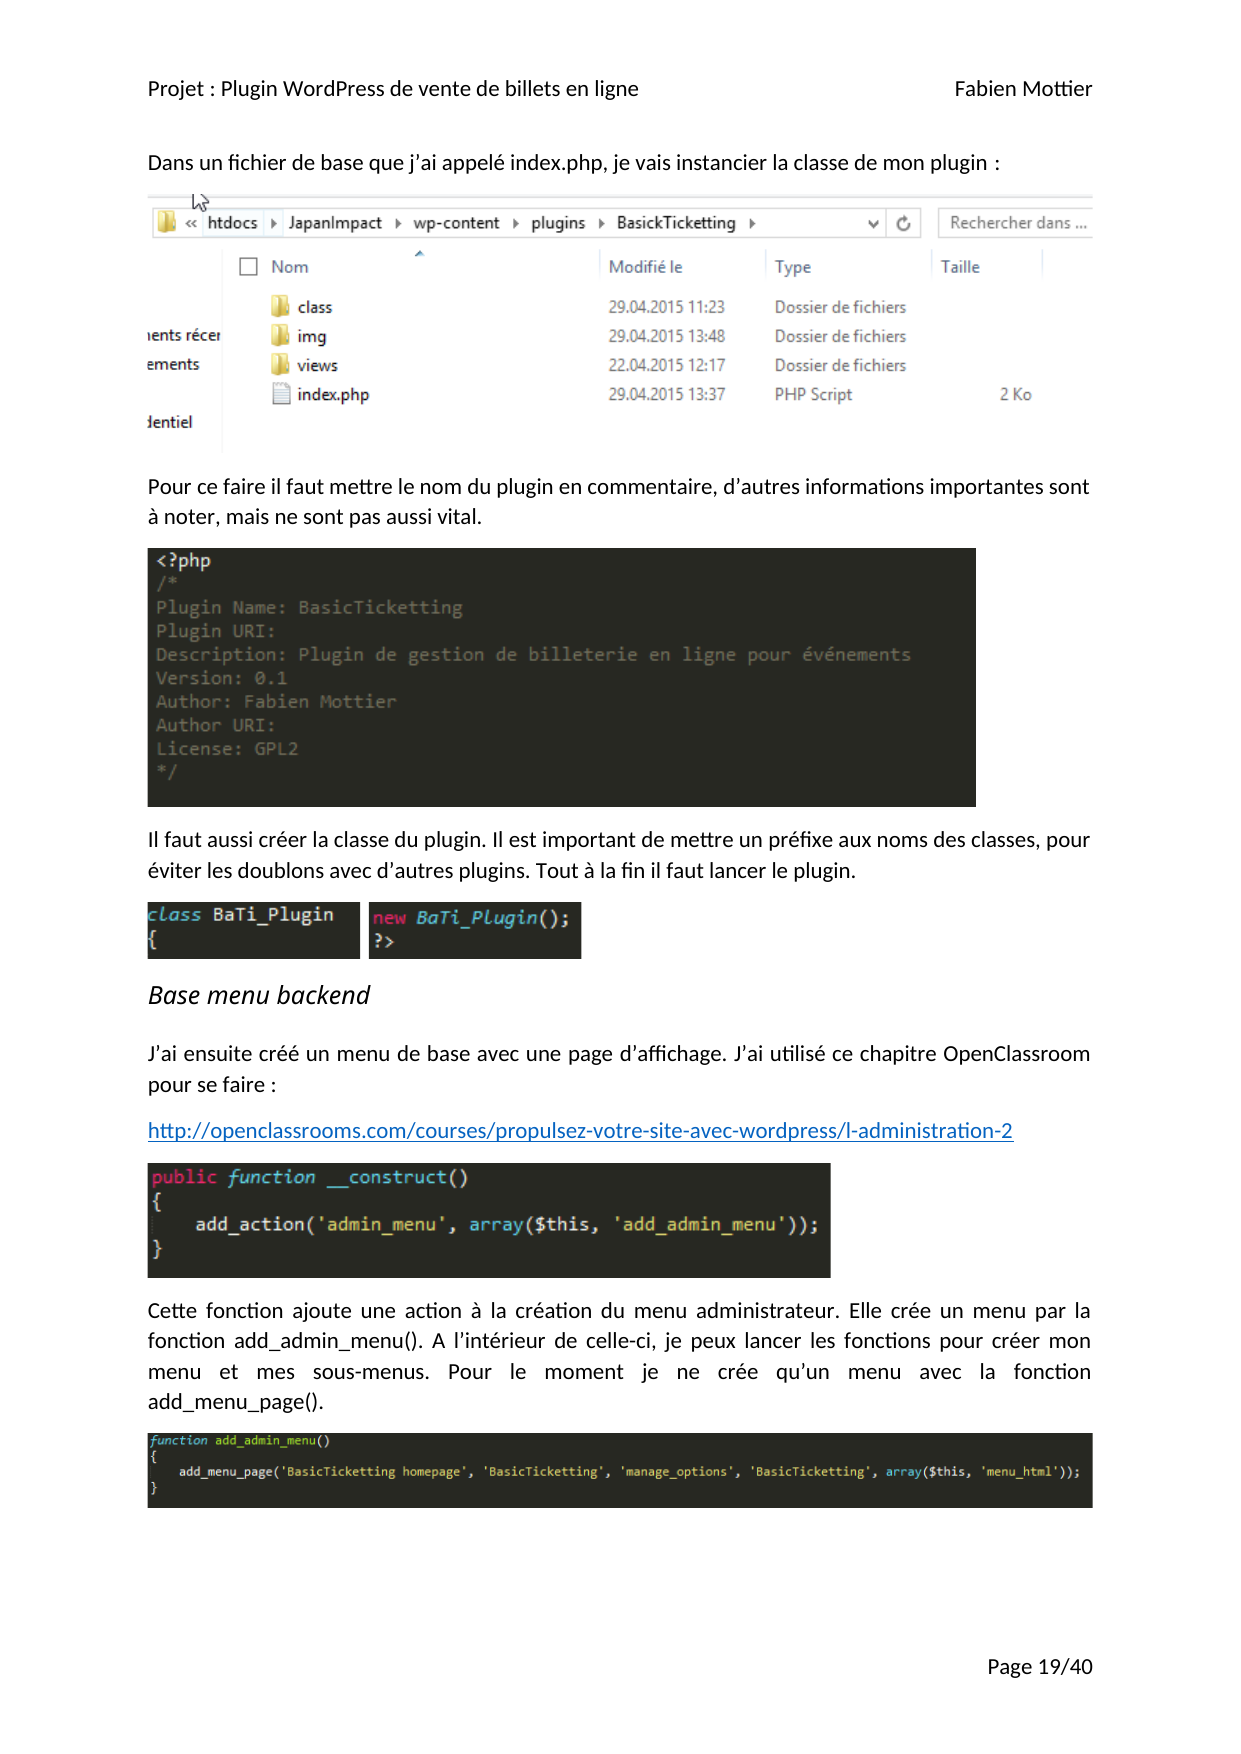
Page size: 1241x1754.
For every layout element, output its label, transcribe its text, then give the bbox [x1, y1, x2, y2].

text http://openclassrooms.com/courses/propulsez-votre-site-avec-wordpress/l-administration-2 [148, 1117, 1092, 1144]
picture [147, 1163, 831, 1278]
picture [368, 902, 582, 959]
text Pour ce faire il faut mettre le nom du plugin en commentaire, d’autres informations importantes sont à noter, mais ne sont pas aussi vital. [148, 472, 1092, 530]
picture [147, 548, 976, 807]
subtitle Base menu backend [148, 978, 1092, 1012]
picture [147, 902, 361, 959]
text Dans un fichier de base que j’ai appelé index.php, je vais instancier la classe de mon plugin : [148, 148, 1092, 176]
picture [147, 1433, 1093, 1508]
text Il faut aussi créer la classe du plugin. Il est important de mettre un préfixe aux noms des classes, pour éviter les doublons avec d’autres plugins. Tout à la fin il faut lancer le plugin. [148, 826, 1092, 884]
text Cette fonction ajoute une action à la création du menu administrateur. Elle crée un menu par la fonction add_admin_menu(). A l’intérieur de celle-ci, je peux lancer les fonctions pour créer mon menu et mes sous-menus. Pour le moment je ne crée qu’un menu avec la fonction add_menu_page(). [148, 1296, 1092, 1415]
picture [147, 194, 1093, 453]
text J’ai ensuite créé un menu de base avec une page d’affichage. J’ai utilisé ce chapitre OpenClassroom pour se faire : [148, 1039, 1092, 1098]
